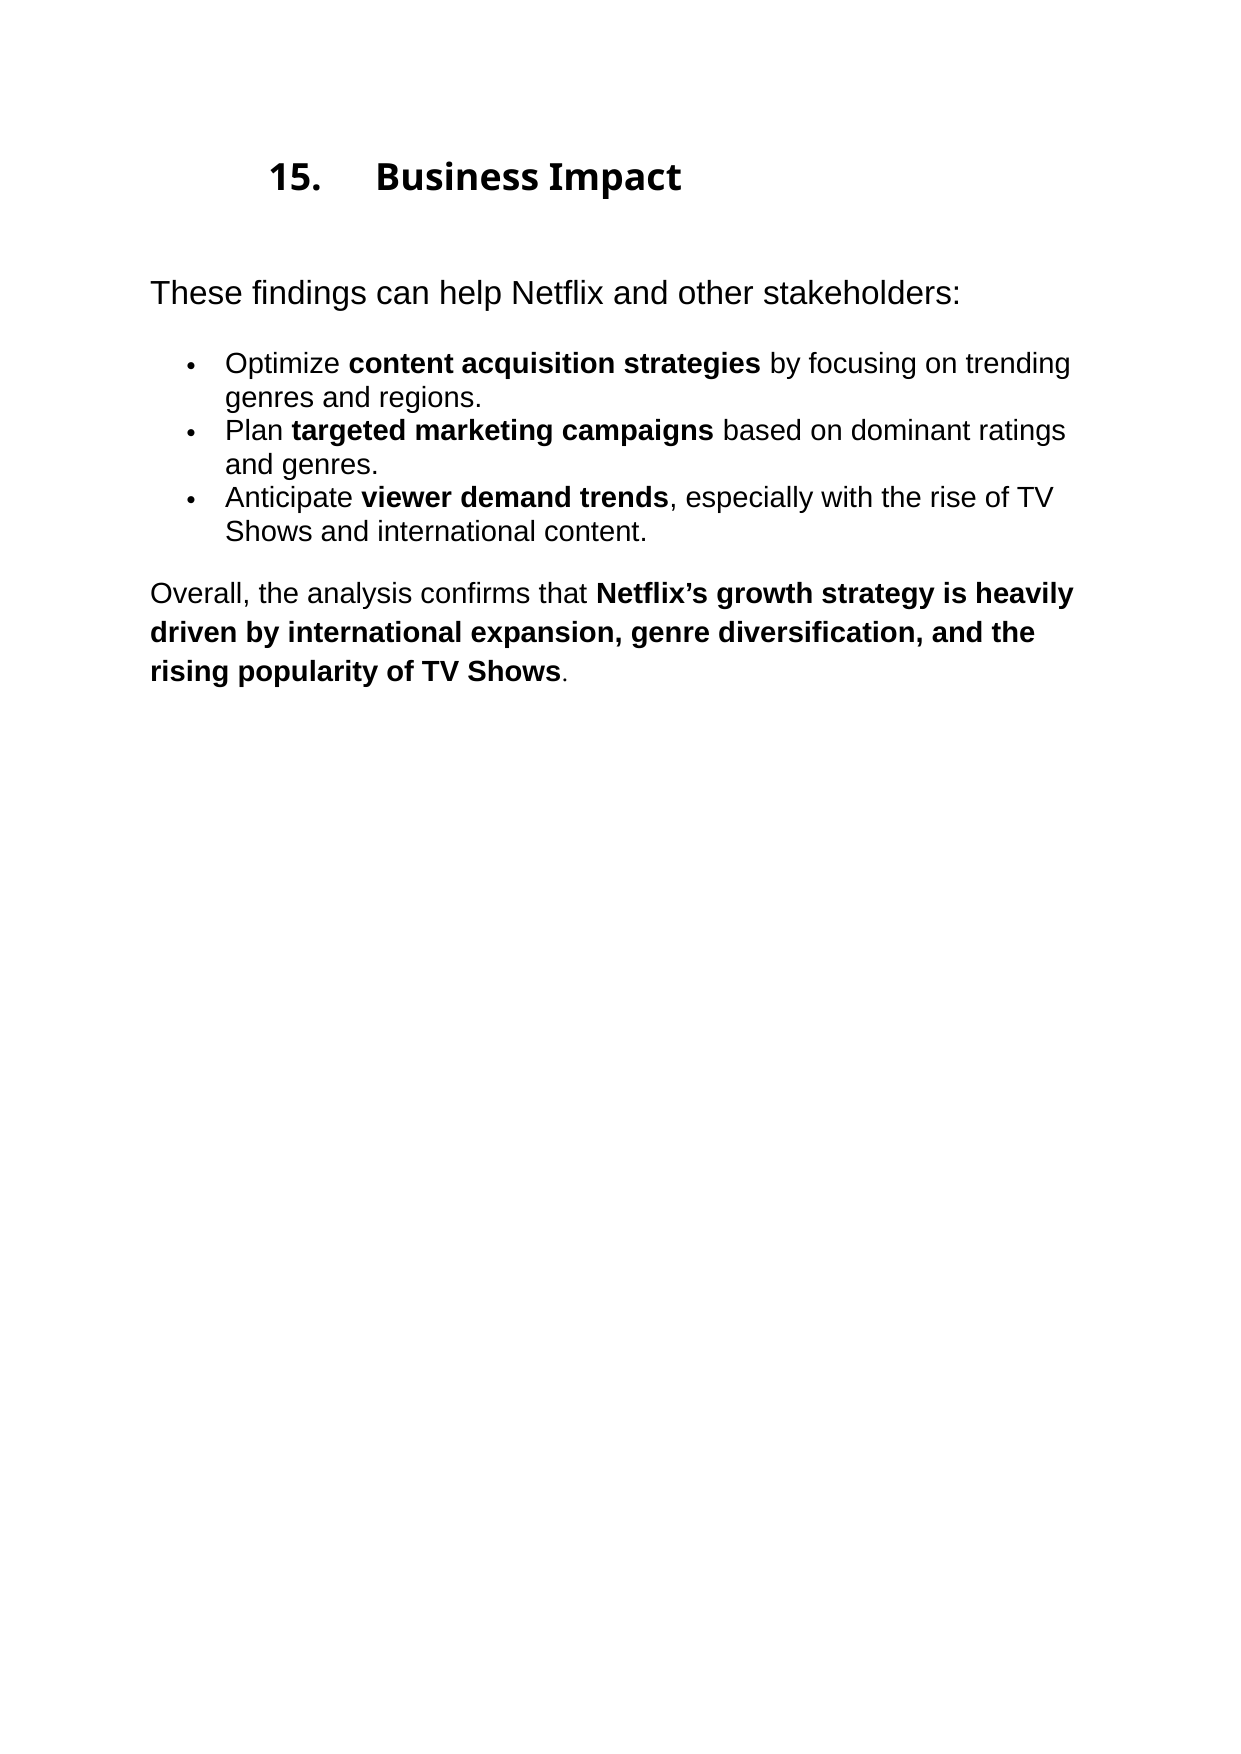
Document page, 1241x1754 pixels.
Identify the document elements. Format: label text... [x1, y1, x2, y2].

list Anticipate viewer demand trends, especially with the rise of TV Shows and international content. [187, 480, 1090, 547]
text These findings can help Netflix and other stakeholders: [150, 273, 1090, 311]
subtitle Business Impact [268, 150, 1090, 201]
text Overall, the analysis confirms that Netflix’s growth strategy is heavily driven by international expansion, genre diversification, and the rising popularity of TV Shows. [150, 577, 1090, 687]
list Optimize content acquisition strategies by focusing on trending genres and regions. [187, 346, 1090, 413]
list Plan targeted marketing campaigns based on dominant ratings and genres. [187, 413, 1090, 480]
